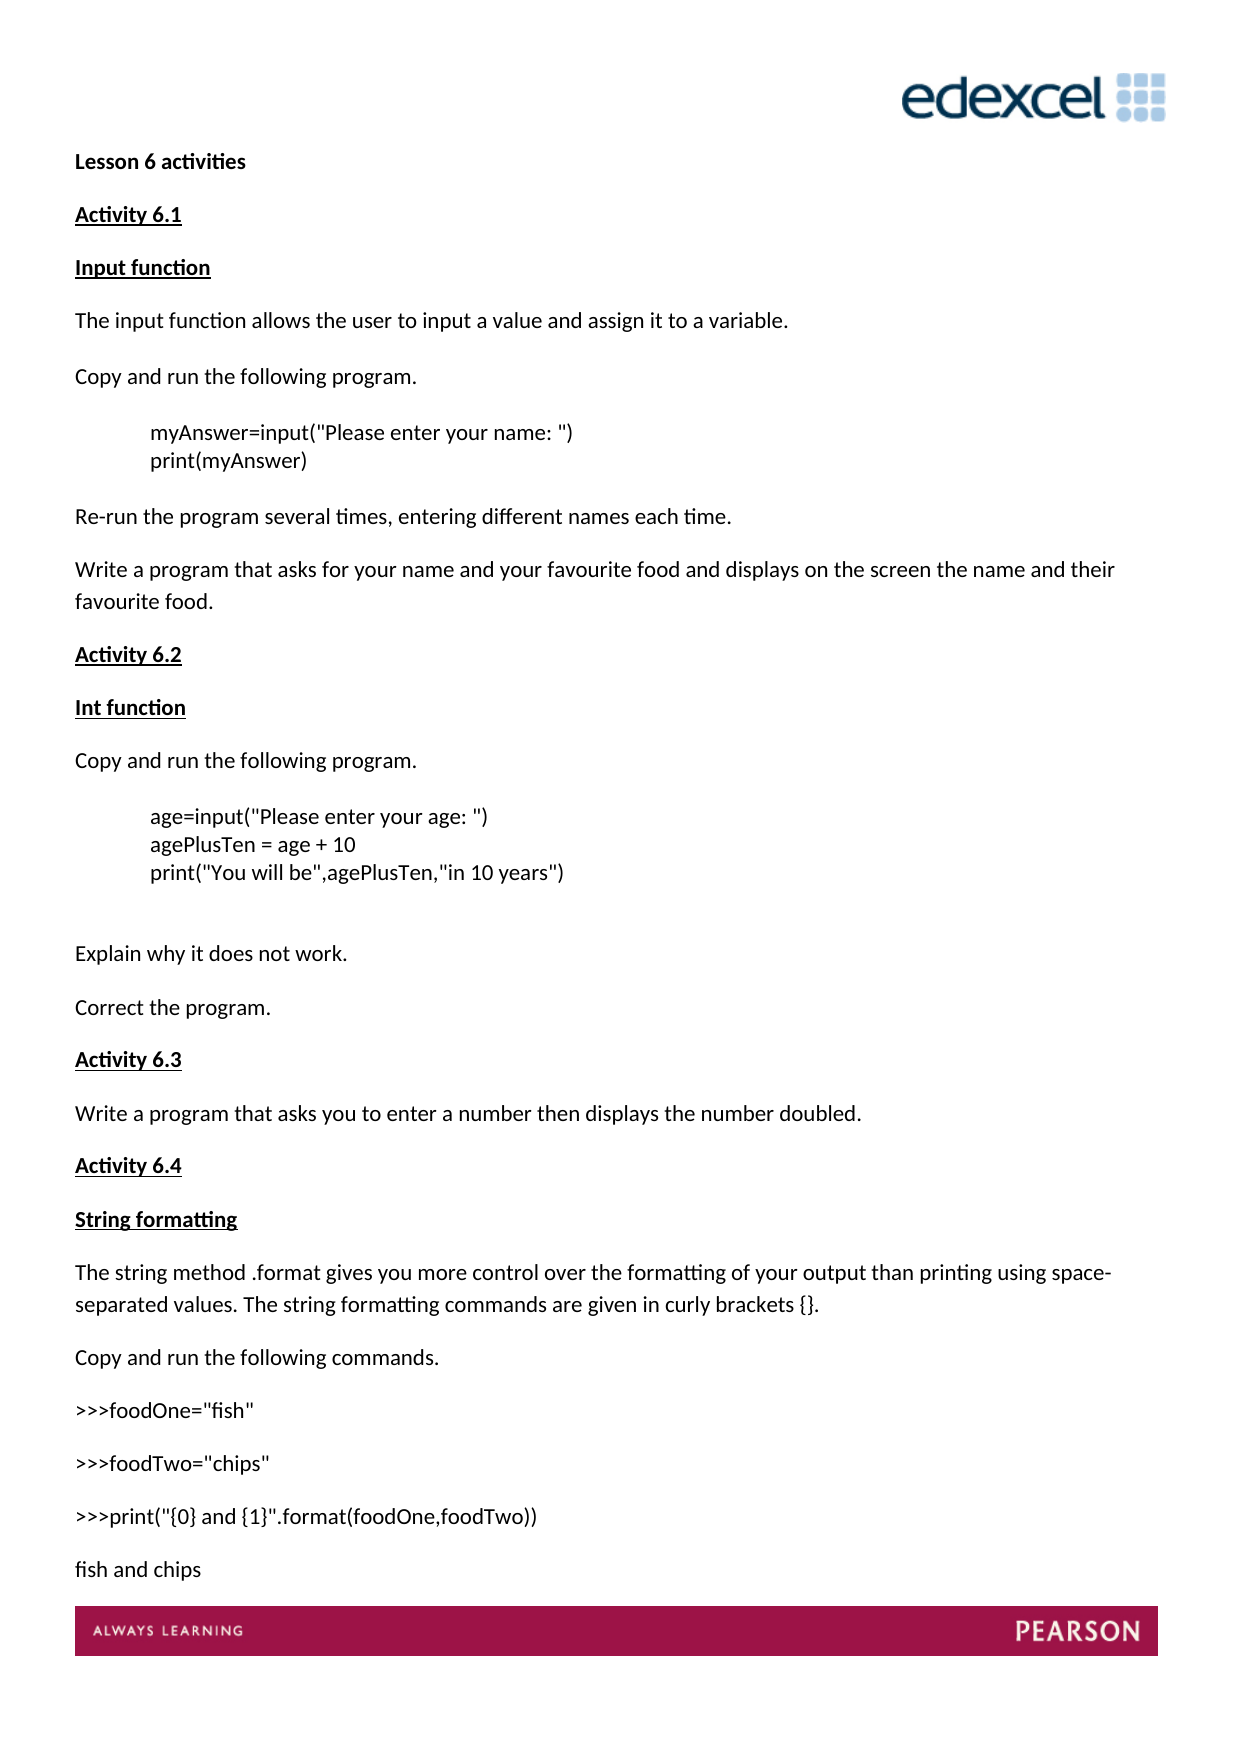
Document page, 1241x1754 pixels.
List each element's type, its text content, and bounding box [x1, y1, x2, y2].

text Activity 6.4 [75, 1152, 1165, 1180]
text Activity 6.2 [75, 640, 1165, 668]
text Write a program that asks for your name and your favourite food and displays on the screen the name and their favourite food. [75, 555, 1165, 615]
text >>>foodTwo="chips" [75, 1449, 1165, 1477]
text Copy and run the following commands. [75, 1343, 1165, 1371]
text >>>print("{0} and {1}".format(foodOne,foodTwo)) [75, 1502, 1165, 1530]
text Re-run the program several times, entering different names each time. [75, 502, 1165, 530]
text agePlusTen = age + 10 [150, 831, 1165, 858]
text Input function [75, 253, 1165, 281]
text The string method .format gives you more control over the formatting of your output than printing using space-separated values. The string formatting commands are given in curly brackets {}. [75, 1258, 1165, 1318]
text Activity 6.3 [75, 1046, 1165, 1074]
text myAnswer=input("Please enter your name: ") [150, 418, 1165, 446]
text >>>foodOne="fish" [75, 1396, 1165, 1424]
picture [902, 73, 1166, 123]
text Activity 6.1 [75, 200, 1165, 228]
text Int function [75, 693, 1165, 721]
text Write a program that asks you to enter a number then displays the number doubled. [75, 1099, 1165, 1127]
text Lesson 6 activities [75, 147, 1165, 175]
text print(myAnswer) [150, 446, 1165, 474]
text Correct the program. [75, 993, 1165, 1021]
text Copy and run the following program. [75, 362, 1165, 390]
text age=input("Please enter your age: ") [150, 802, 1165, 831]
text fish and chips [75, 1555, 1165, 1583]
text print("You will be",agePlusTen,"in 10 years") [150, 858, 1165, 887]
text The input function allows the user to input a value and assign it to a variable. [75, 306, 1165, 334]
text Explain why it does not work. [75, 939, 1165, 968]
picture [75, 1606, 1158, 1656]
text Copy and run the following program. [75, 746, 1165, 774]
text String formatting [75, 1205, 1165, 1233]
